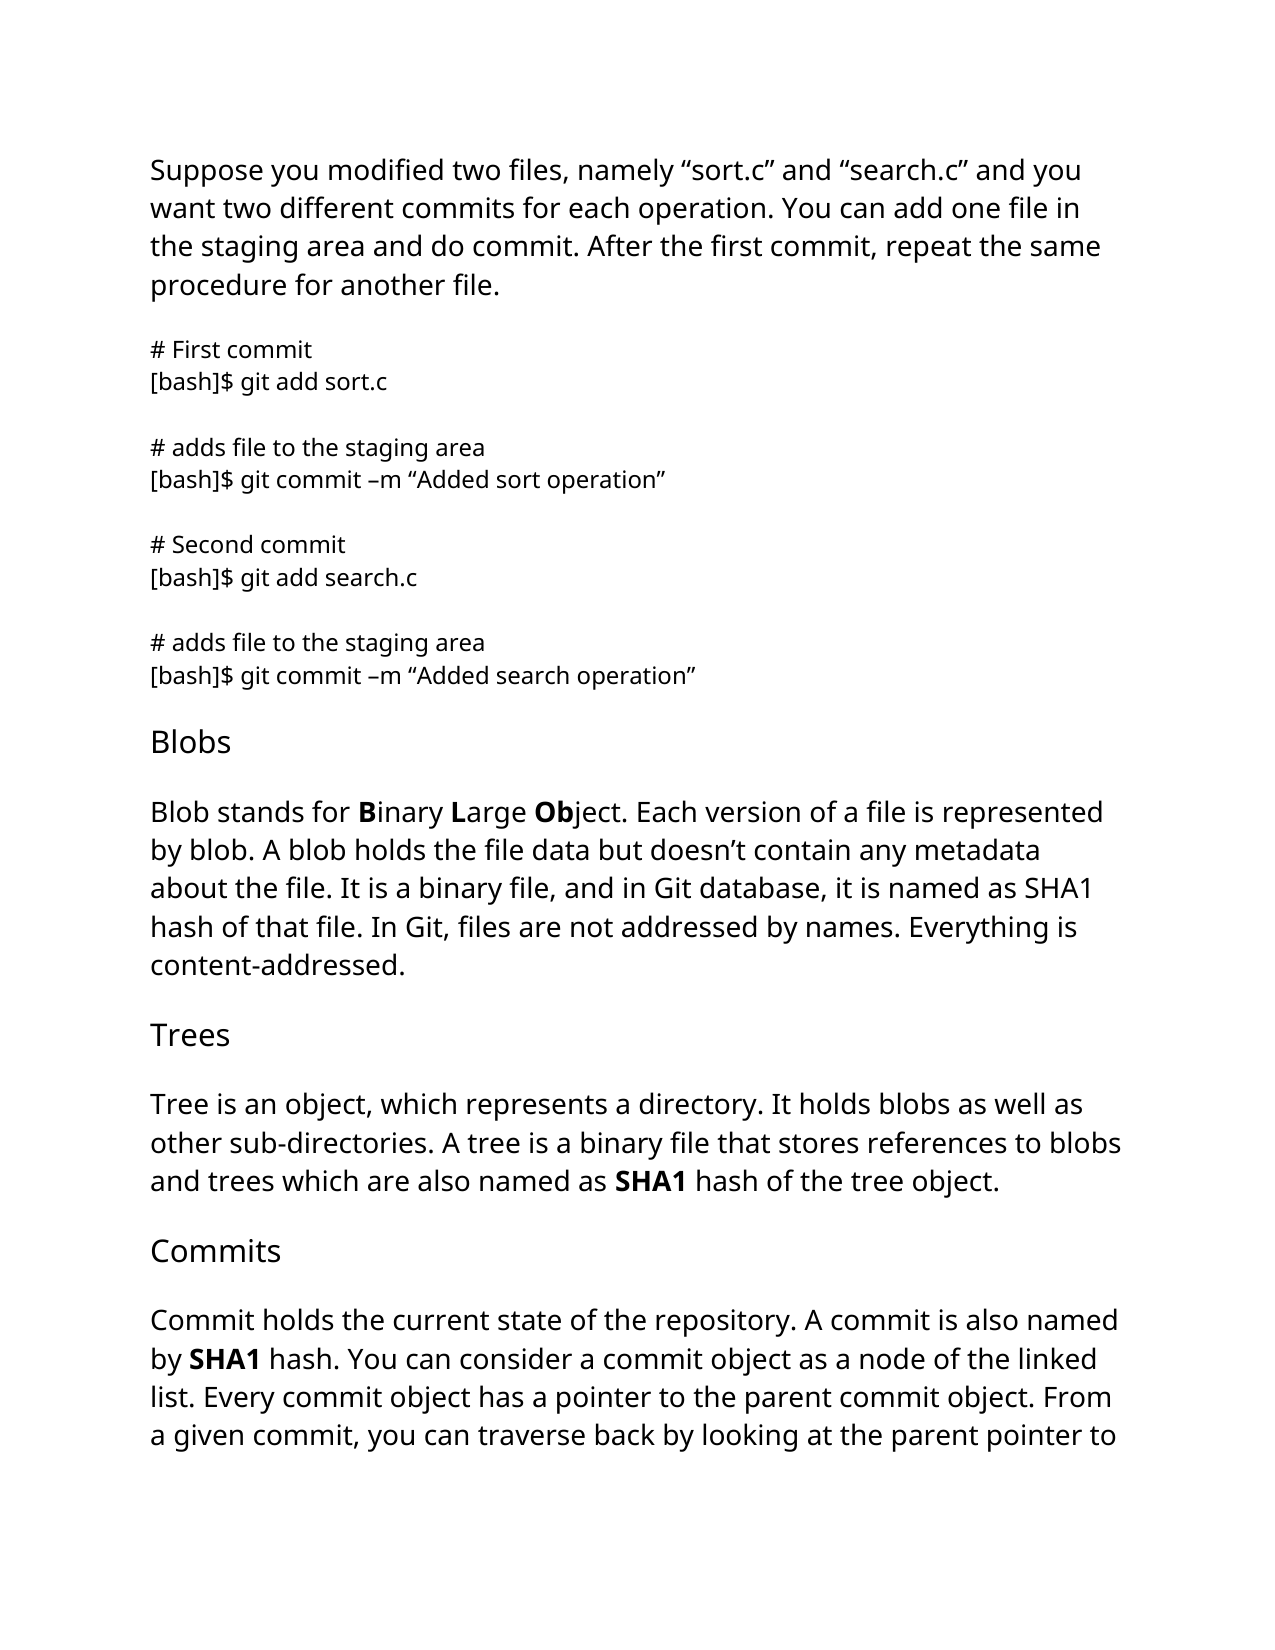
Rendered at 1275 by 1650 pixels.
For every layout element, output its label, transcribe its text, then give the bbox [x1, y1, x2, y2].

text # Second commit [150, 528, 1125, 561]
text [150, 1301, 1125, 1454]
text Tree is an object, which represents a directory. It holds blobs as well as other sub-directories. A tree is a binary file that stores references to blobs and trees which are also named as SHA1 hash of the tree object. [150, 1085, 1125, 1200]
text [bash]$ git commit –m “Added sort operation” [150, 463, 1125, 496]
text [bash]$ git commit –m “Added search operation” [150, 658, 1125, 691]
text Blobs [150, 720, 1125, 763]
text # adds file to the staging area [150, 626, 1125, 658]
text Suppose you modified two files, namely “sort.c” and “search.c” and you want two different commits for each operation. You can add one file in the staging area and do commit. After the first commit, repeat the same procedure for another file. [150, 150, 1125, 303]
text [bash]$ git add sort.c [150, 365, 1125, 398]
text # First commit [150, 332, 1125, 365]
text [bash]$ git add search.c [150, 561, 1125, 593]
text Trees [150, 1013, 1125, 1056]
text # adds file to the staging area [150, 430, 1125, 463]
text Blob stands for Binary Large Object. Each version of a file is represented by blob. A blob holds the file data but doesn’t contain any metadata about the file. It is a binary file, and in Git database, it is named as SHA1 hash of that file. In Git, files are not addressed by names. Everything is content-addressed. [150, 792, 1125, 984]
text Commits [150, 1229, 1125, 1271]
